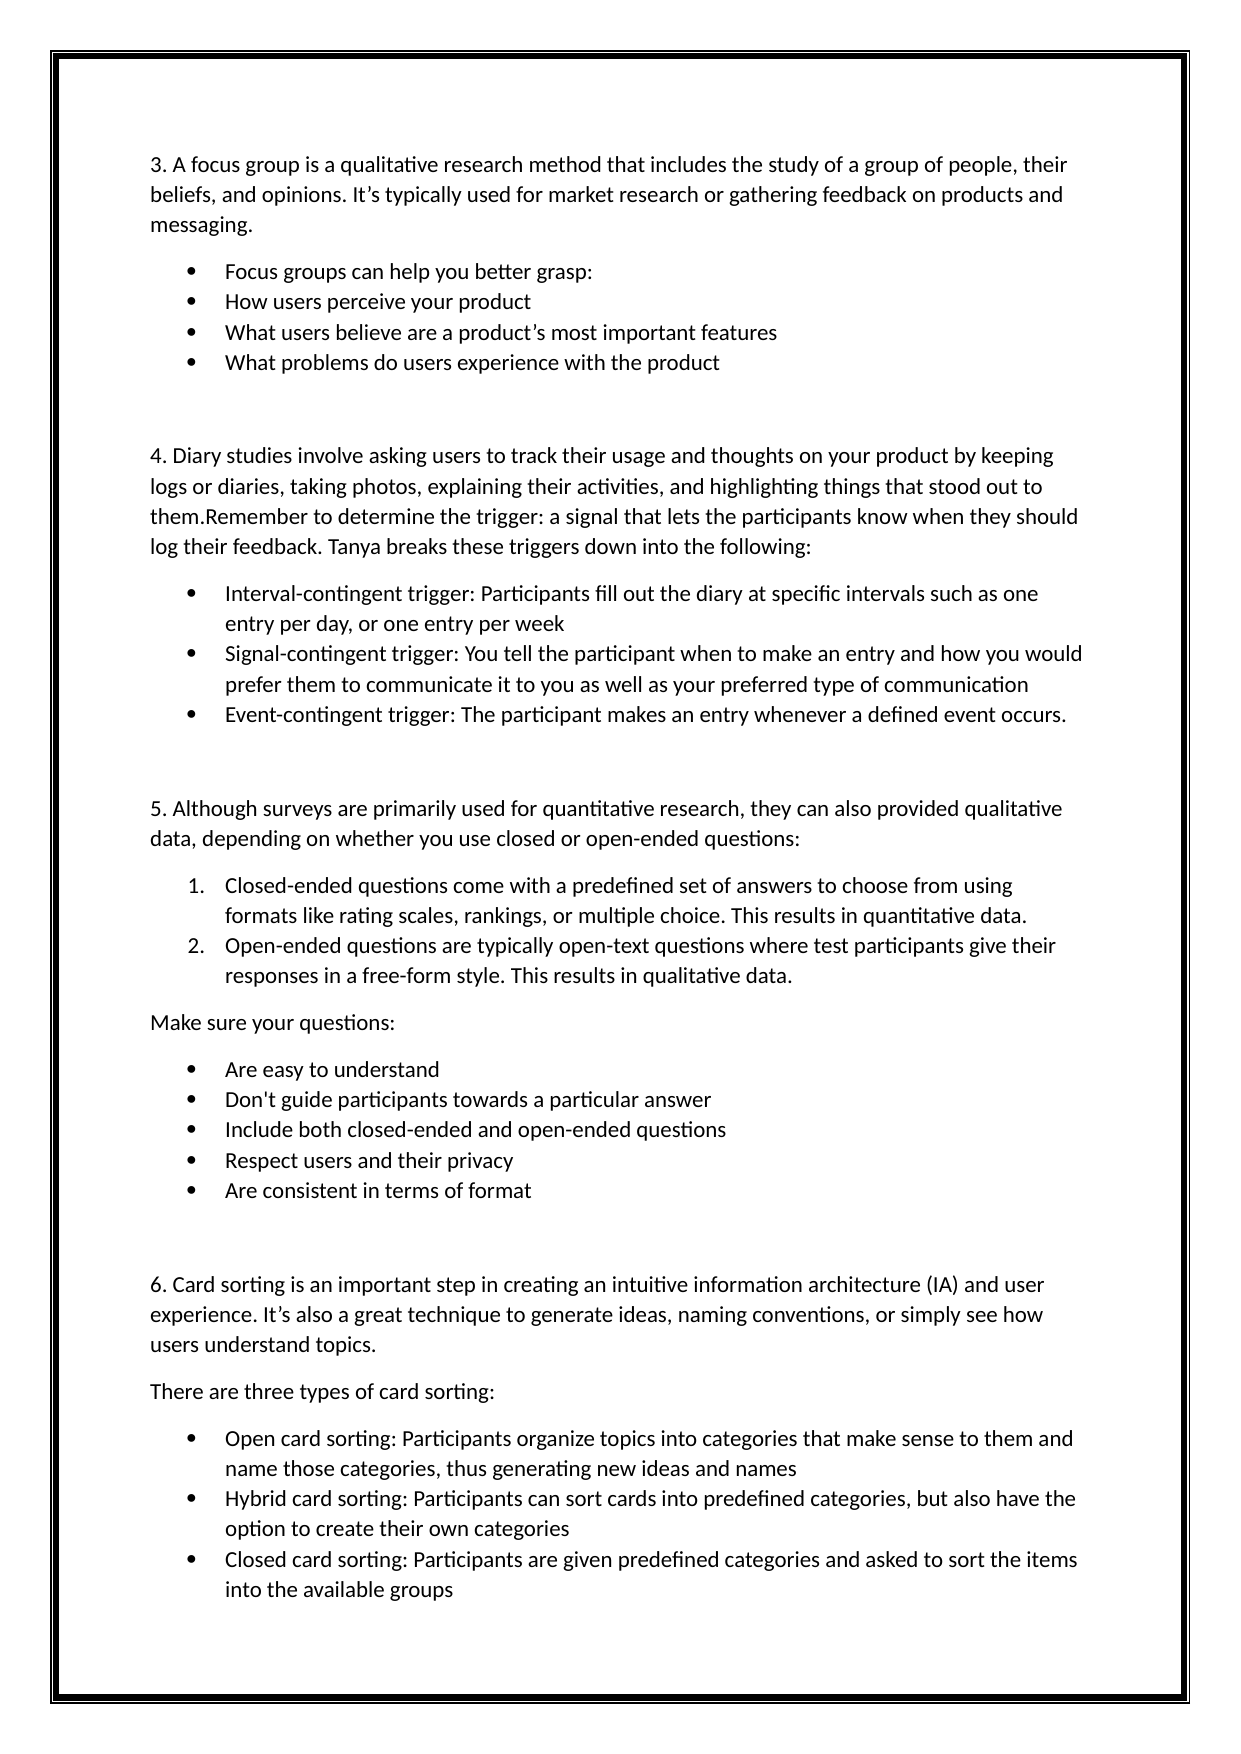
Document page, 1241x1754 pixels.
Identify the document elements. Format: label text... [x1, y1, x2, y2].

text Make sure your questions: [150, 1008, 1090, 1036]
list Are consistent in terms of format [187, 1176, 1090, 1204]
list Include both closed-ended and open-ended questions [187, 1116, 1090, 1144]
list What problems do users experience with the product [187, 348, 1090, 376]
list Closed-ended questions come with a predefined set of answers to choose from using formats like rating scales, rankings, or multiple choice. This results in quantitative data. [187, 871, 1090, 929]
text 5. Although surveys are primarily used for quantitative research, they can also provided qualitative data, depending on whether you use closed or open-ended questions: [150, 794, 1090, 852]
list Open-ended questions are typically open-text questions where test participants give their responses in a free-form style. This results in qualitative data. [187, 931, 1090, 989]
list Don't guide participants towards a particular answer [187, 1085, 1090, 1113]
list Closed card sorting: Participants are given predefined categories and asked to sort the items into the available groups [187, 1545, 1090, 1603]
text 4. Diary studies involve asking users to track their usage and thoughts on your product by keeping logs or diaries, taking photos, explaining their activities, and highlighting things that stood out to them.Remember to determine the trigger: a signal that lets the participants know when they should log their feedback. Tanya breaks these triggers down into the following: [150, 442, 1090, 560]
list Interval-contingent trigger: Participants fill out the diary at specific intervals such as one entry per day, or one entry per week [187, 579, 1090, 637]
list Hybrid card sorting: Participants can sort cards into predefined categories, but also have the option to create their own categories [187, 1484, 1090, 1543]
text 6. Card sorting is an important step in creating an intuitive information architecture (IA) and user experience. It’s also a great technique to generate ideas, naming conventions, or simply see how users understand topics. [150, 1270, 1090, 1358]
text 3. A focus group is a qualitative research method that includes the study of a group of people, their beliefs, and opinions. It’s typically used for market research or gathering feedback on products and messaging. [150, 150, 1090, 238]
list Are easy to understand [187, 1055, 1090, 1083]
text There are three types of card sorting: [150, 1377, 1090, 1405]
list Signal-contingent trigger: You tell the participant when to make an entry and how you would prefer them to communicate it to you as well as your preferred type of communication [187, 639, 1090, 698]
list Event-contingent trigger: The participant makes an entry whenever a defined event occurs. [187, 700, 1090, 728]
list How users perceive your product [187, 287, 1090, 316]
list What users believe are a product’s most important features [187, 318, 1090, 346]
list Respect users and their privacy [187, 1146, 1090, 1174]
list Focus groups can help you better grasp: [187, 257, 1090, 285]
list Open card sorting: Participants organize topics into categories that make sense to them and name those categories, thus generating new ideas and names [187, 1424, 1090, 1482]
